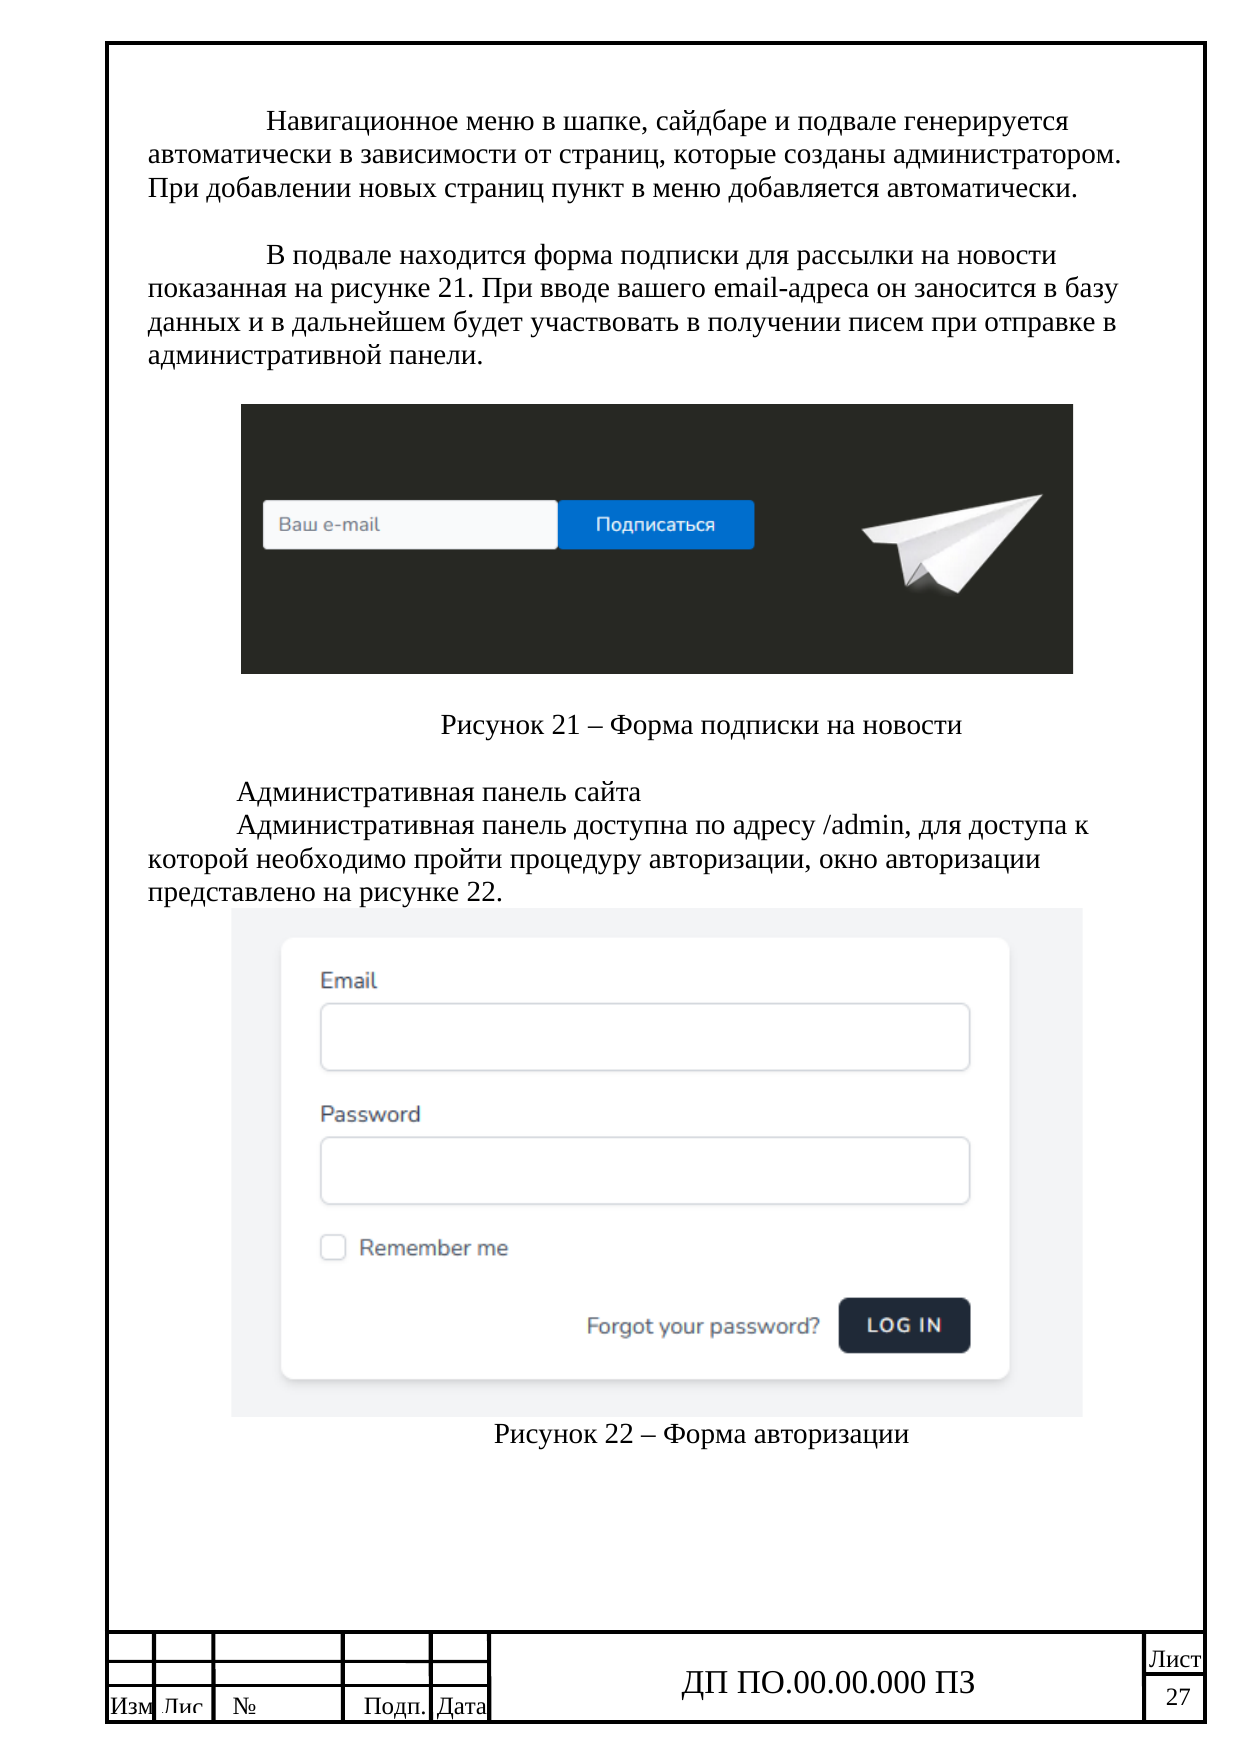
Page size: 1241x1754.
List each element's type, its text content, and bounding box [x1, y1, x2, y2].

text Рисунок 22 – Форма авторизации [148, 1417, 1166, 1450]
text Навигационное меню в шапке, сайдбаре и подвале генерируется автоматически в зависимости от страниц, которые созданы администратором. При добавлении новых страниц пункт в меню добавляется автоматически. [148, 103, 1166, 203]
text Рисунок 21 – Форма подписки на новости [148, 707, 1166, 740]
picture [231, 908, 1083, 1417]
text В подвале находится форма подписки для рассылки на новости показанная на рисунке 21. При вводе вашего email-адреса он заносится в базу данных и в дальнейшем будет участвовать в получении писем при отправке в административной панели. [148, 237, 1166, 371]
text Административная панель сайта [148, 774, 1166, 807]
picture [241, 404, 1074, 674]
text Административная панель доступна по адресу /admin, для доступа к которой необходимо пройти процедуру авторизации, окно авторизации представлено на рисунке 22. [148, 807, 1166, 908]
